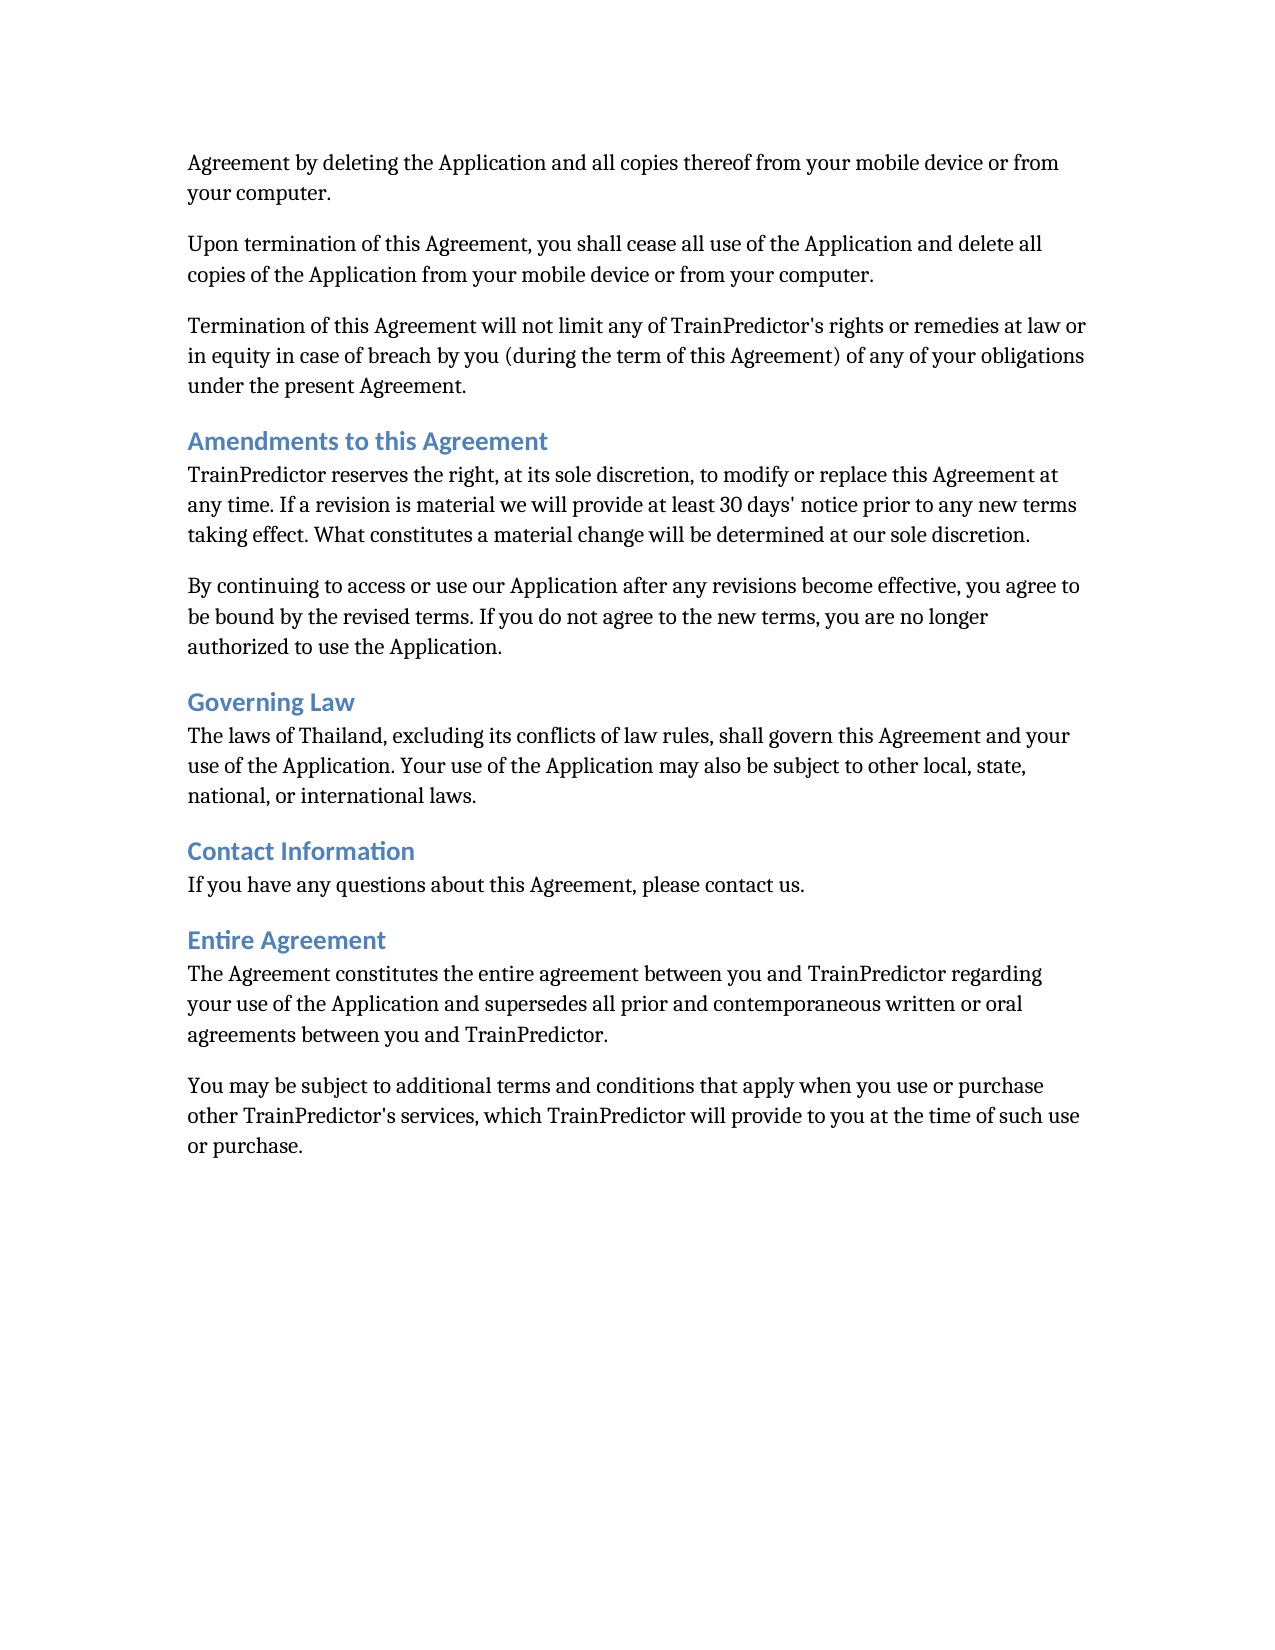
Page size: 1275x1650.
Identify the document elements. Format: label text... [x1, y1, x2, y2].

text The laws of Thailand, excluding its conflicts of law rules, shall govern this Agreement and your use of the Application. Your use of the Application may also be subject to other local, state, national, or international laws. [187, 723, 1087, 809]
text By continuing to access or use our Application after any revisions become effective, you agree to be bound by the revised terms. If you do not agree to the new terms, you are no longer authorized to use the Application. [187, 573, 1087, 660]
text TrainPredictor reserves the right, at its sole discretion, to modify or replace this Agreement at any time. If a revision is material we will provide at least 30 days' notice prior to any new terms taking effect. What constitutes a material change will be determined at our sole discretion. [187, 462, 1087, 549]
subtitle Governing Law [187, 685, 1087, 718]
text You may be subject to additional terms and conditions that apply when you use or purchase other TrainPredictor's services, which TrainPredictor will provide to you at the time of such use or purchase. [187, 1072, 1087, 1159]
text Termination of this Agreement will not limit any of TrainPredictor's rights or remedies at law or in equity in case of breach by you (during the term of this Agreement) of any of your obligations under the present Agreement. [187, 312, 1087, 399]
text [187, 150, 1087, 207]
subtitle Entire Agreement [187, 923, 1087, 956]
subtitle Contact Information [187, 834, 1087, 867]
text If you have any questions about this Agreement, please contact us. [187, 872, 1087, 898]
subtitle Amendments to this Agreement [187, 424, 1087, 457]
text Upon termination of this Agreement, you shall cease all use of the Application and delete all copies of the Application from your mobile device or from your computer. [187, 231, 1087, 288]
text The Agreement constitutes the entire agreement between you and TrainPredictor regarding your use of the Application and supersedes all prior and contemporaneous written or oral agreements between you and TrainPredictor. [187, 961, 1087, 1048]
